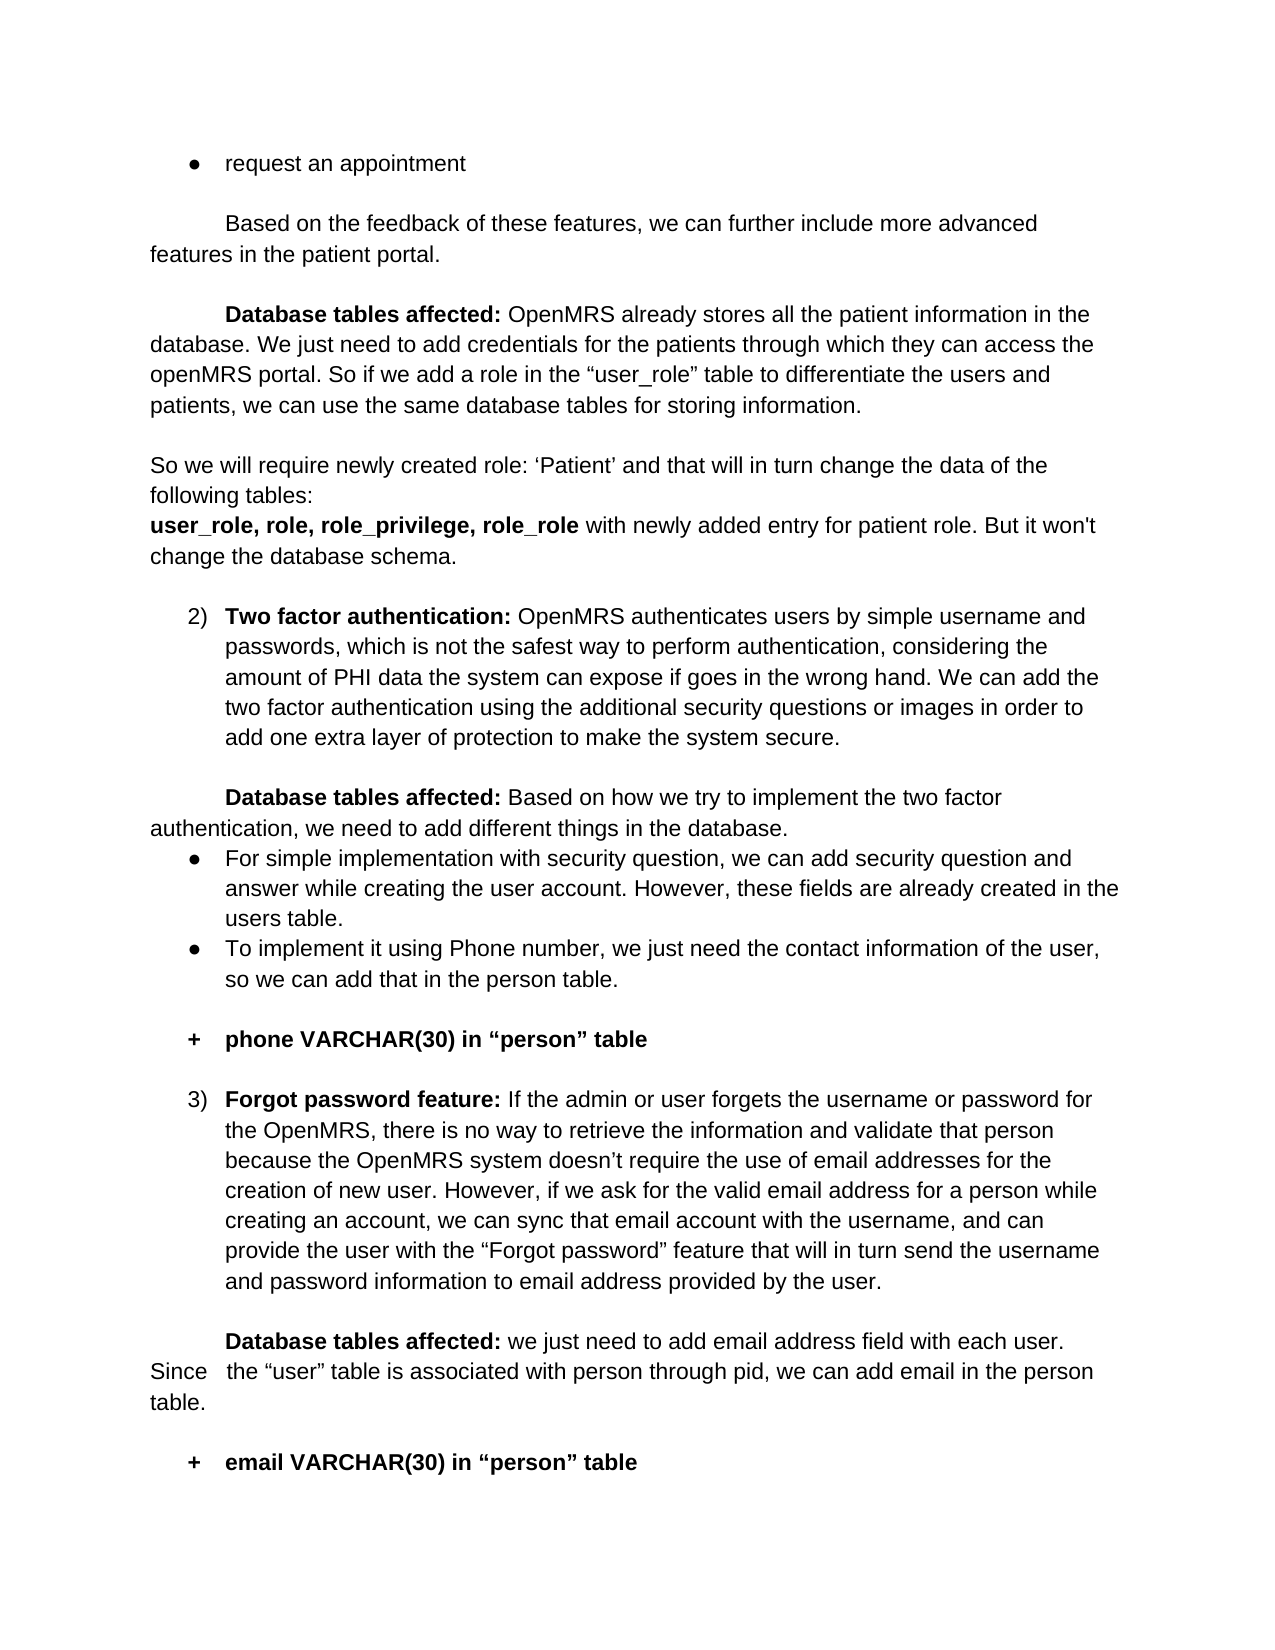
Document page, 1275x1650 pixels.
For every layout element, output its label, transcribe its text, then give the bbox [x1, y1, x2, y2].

list For simple implementation with security question, we can add security question and answer while creating the user account. However, these fields are already created in the users table. [187, 845, 1125, 932]
text user_role, role, role_privilege, role_role with newly added entry for patient role. But it won't change the database schema. [150, 512, 1125, 569]
list Two factor authentication: OpenMRS authenticates users by simple username and passwords, which is not the safest way to perform authentication, considering the amount of PHI data the system can expose if goes in the wrong hand. We can add the two factor authentication using the additional security questions or images in order to add one extra layer of protection to make the system secure. [187, 603, 1125, 750]
list To implement it using Phone number, we just need the contact information of the user, so we can add that in the person table. [187, 935, 1125, 992]
text Database tables affected: Based on how we try to implement the two factor authentication, we need to add different things in the database. [150, 784, 1125, 841]
text So we will require newly created role: ‘Patient’ and that will in turn change the data of the following tables: [150, 452, 1125, 509]
text Database tables affected: OpenMRS already stores all the patient information in the database. We just need to add credentials for the patients through which they can access the openMRS portal. So if we add a role in the “user_role” table to differentiate the users and patients, we can use the same database tables for storing information. [150, 301, 1125, 418]
list request an appointment [187, 150, 1125, 176]
list Forgot password feature: If the admin or user forgets the username or password for the OpenMRS, there is no way to retrieve the information and validate that person because the OpenMRS system doesn’t require the use of email addresses for the creation of new user. However, if we ask for the valid email address for a person while creating an account, we can sync that email account with the username, and can provide the user with the “Forgot password” feature that will in turn send the username and password information to email address provided by the user. [187, 1086, 1125, 1294]
list phone VARCHAR(30) in “person” table [187, 1026, 1125, 1052]
text Based on the feedback of these features, we can further include more advanced features in the patient portal. [150, 210, 1125, 267]
text Database tables affected: we just need to add email address field with each user. Since the “user” table is associated with person through pid, we can add email in the person table. [150, 1328, 1125, 1415]
list email VARCHAR(30) in “person” table [187, 1449, 1125, 1475]
